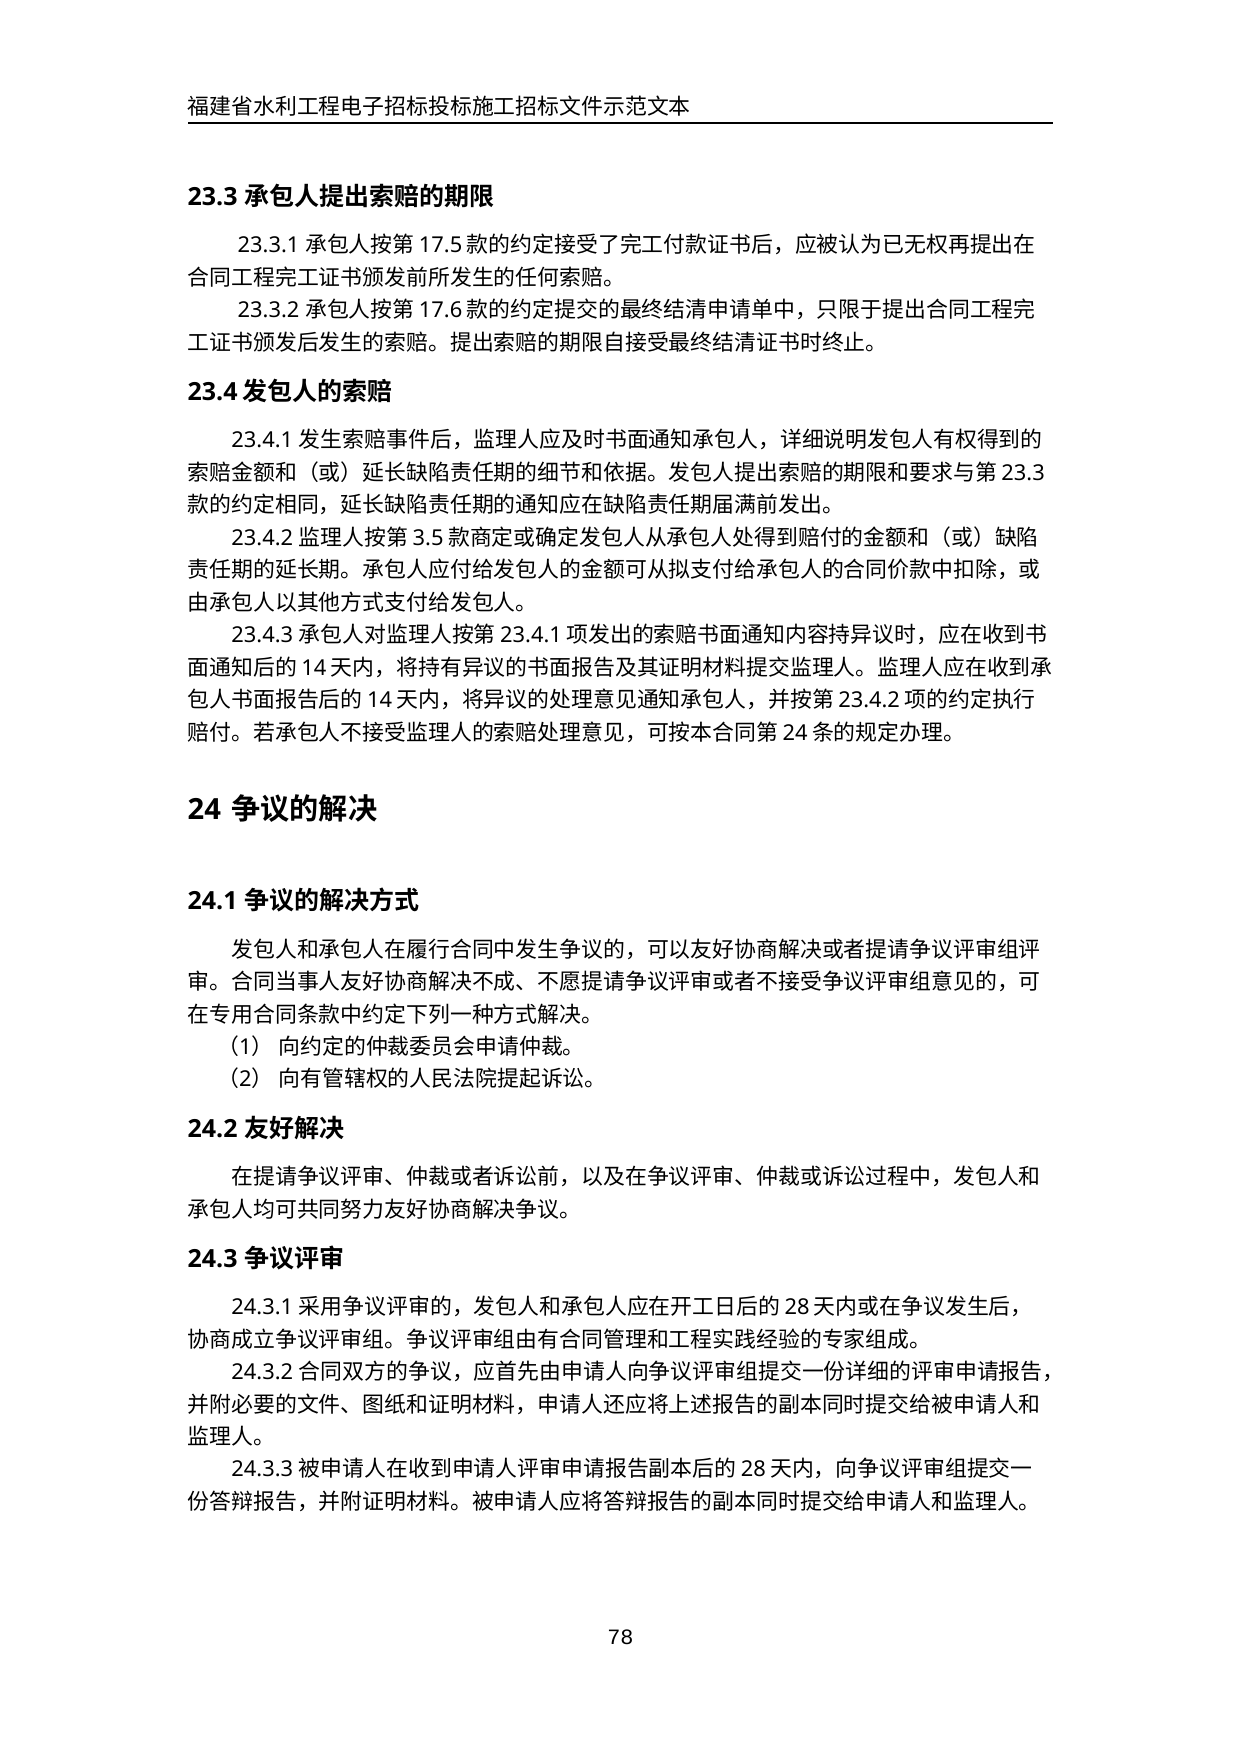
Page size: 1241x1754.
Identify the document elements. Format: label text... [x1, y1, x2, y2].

text 24.3.2 合同双方的争议，应首先由申请人向争议评审组提交一份详细的评审申请报告，并附必要的文件、图纸和证明材料，申请人还应将上述报告的副本同时提交给被申请人和监理人。 [187, 1354, 1053, 1451]
text 24.3.3 被申请人在收到申请人评审申请报告副本后的28天内，向争议评审组提交一份答辩报告，并附证明材料。被申请人应将答辩报告的副本同时提交给申请人和监理人。 [187, 1451, 1053, 1516]
text 24.2 友好解决 [187, 1094, 1053, 1159]
text 24.1 争议的解决方式 [187, 866, 1053, 931]
subtitle 争议的解决 [187, 774, 1053, 839]
text 23.4.2 监理人按第3.5款商定或确定发包人从承包人处得到赔付的金额和（或）缺陷责任期的延长期。承包人应付给发包人的金额可从拟支付给承包人的合同价款中扣除，或由承包人以其他方式支付给发包人。 [187, 519, 1053, 617]
text 23.4发包人的索赔 [187, 357, 1053, 422]
text 23.4.1 发生索赔事件后，监理人应及时书面通知承包人，详细说明发包人有权得到的索赔金额和（或）延长缺陷责任期的细节和依据。发包人提出索赔的期限和要求与第23.3款的约定相同，延长缺陷责任期的通知应在缺陷责任期届满前发出。 [187, 422, 1053, 519]
list 向约定的仲裁委员会申请仲裁。 [217, 1029, 1053, 1061]
text 23.3.1 承包人按第17.5款的约定接受了完工付款证书后，应被认为已无权再提出在合同工程完工证书颁发前所发生的任何索赔。 [187, 227, 1053, 292]
text 24.3.1 采用争议评审的，发包人和承包人应在开工日后的28天内或在争议发生后，协商成立争议评审组。争议评审组由有合同管理和工程实践经验的专家组成。 [187, 1289, 1053, 1354]
text 23.3.2 承包人按第17.6款的约定提交的最终结清申请单中，只限于提出合同工程完工证书颁发后发生的索赔。提出索赔的期限自接受最终结清证书时终止。 [187, 292, 1053, 357]
text 23.3 承包人提出索赔的期限 [187, 162, 1053, 227]
text 24.3 争议评审 [187, 1224, 1053, 1289]
text 发包人和承包人在履行合同中发生争议的，可以友好协商解决或者提请争议评审组评审。合同当事人友好协商解决不成、不愿提请争议评审或者不接受争议评审组意见的，可在专用合同条款中约定下列一种方式解决。 [187, 931, 1053, 1029]
text 在提请争议评审、仲裁或者诉讼前，以及在争议评审、仲裁或诉讼过程中，发包人和承包人均可共同努力友好协商解决争议。 [187, 1159, 1053, 1224]
text 23.4.3 承包人对监理人按第23.4.1项发出的索赔书面通知内容持异议时，应在收到书面通知后的14天内，将持有异议的书面报告及其证明材料提交监理人。监理人应在收到承包人书面报告后的14天内，将异议的处理意见通知承包人，并按第23.4.2项的约定执行赔付。若承包人不接受监理人的索赔处理意见，可按本合同第24条的规定办理。 [187, 617, 1053, 747]
list 向有管辖权的人民法院提起诉讼。 [217, 1061, 1053, 1094]
